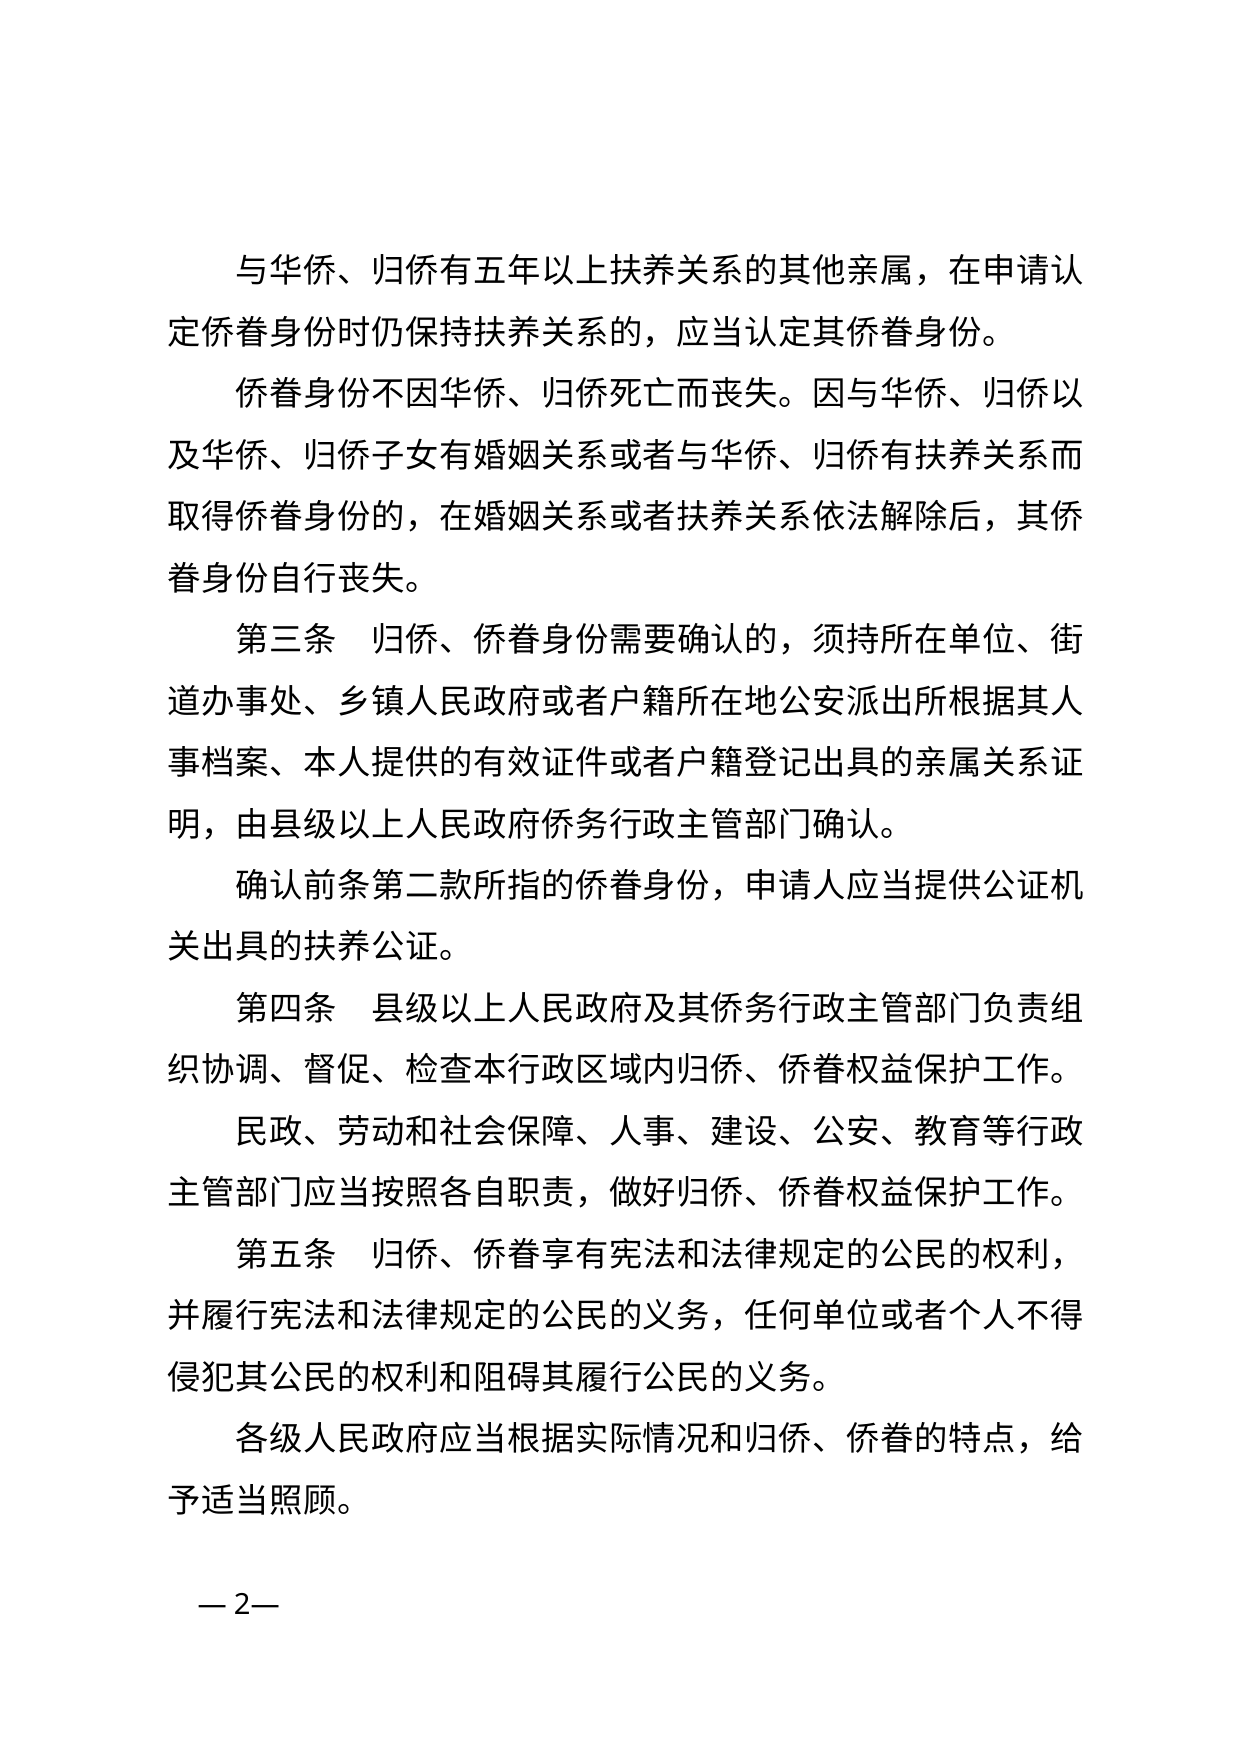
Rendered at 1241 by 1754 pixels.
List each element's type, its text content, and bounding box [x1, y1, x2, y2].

text 民政、劳动和社会保障、人事、建设、公安、教育等行政主管部门应当按照各自职责，做好归侨、侨眷权益保护工作。 [168, 1098, 1084, 1221]
text 第四条 县级以上人民政府及其侨务行政主管部门负责组织协调、督促、检查本行政区域内归侨、侨眷权益保护工作。 [168, 975, 1084, 1098]
text 第三条 归侨、侨眷身份需要确认的，须持所在单位、街道办事处、乡镇人民政府或者户籍所在地公安派出所根据其人事档案、本人提供的有效证件或者户籍登记出具的亲属关系证明，由县级以上人民政府侨务行政主管部门确认。 [168, 606, 1084, 852]
text 与华侨、归侨有五年以上扶养关系的其他亲属，在申请认定侨眷身份时仍保持扶养关系的，应当认定其侨眷身份。 [168, 238, 1084, 361]
text 侨眷身份不因华侨、归侨死亡而丧失。因与华侨、归侨以及华侨、归侨子女有婚姻关系或者与华侨、归侨有扶养关系而取得侨眷身份的，在婚姻关系或者扶养关系依法解除后，其侨眷身份自行丧失。 [168, 361, 1084, 606]
text 确认前条第二款所指的侨眷身份，申请人应当提供公证机关出具的扶养公证。 [168, 852, 1084, 975]
text 各级人民政府应当根据实际情况和归侨、侨眷的特点，给予适当照顾。 [168, 1405, 1084, 1528]
text 第五条 归侨、侨眷享有宪法和法律规定的公民的权利，并履行宪法和法律规定的公民的义务，任何单位或者个人不得侵犯其公民的权利和阻碍其履行公民的义务。 [168, 1221, 1084, 1405]
